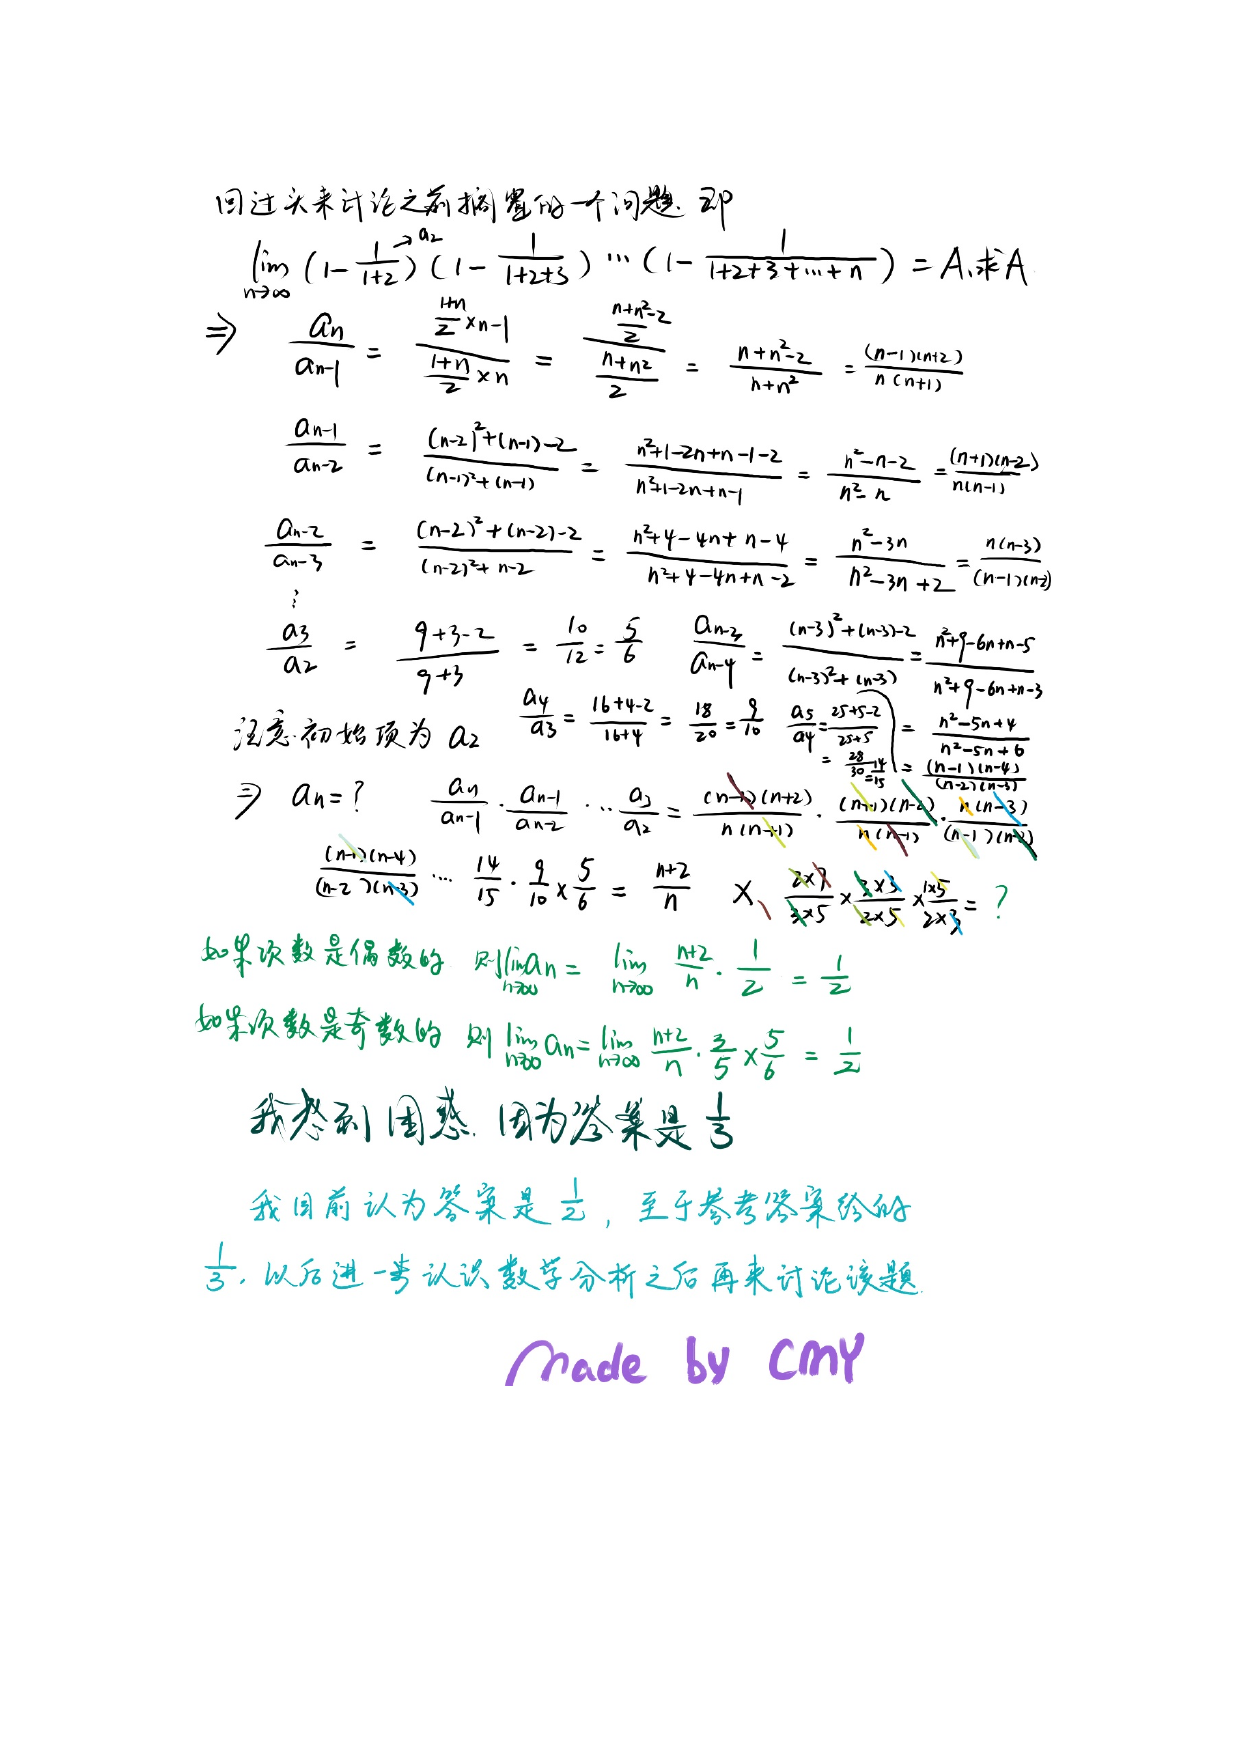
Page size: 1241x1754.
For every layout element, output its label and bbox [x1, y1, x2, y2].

picture [187, 162, 1053, 1386]
